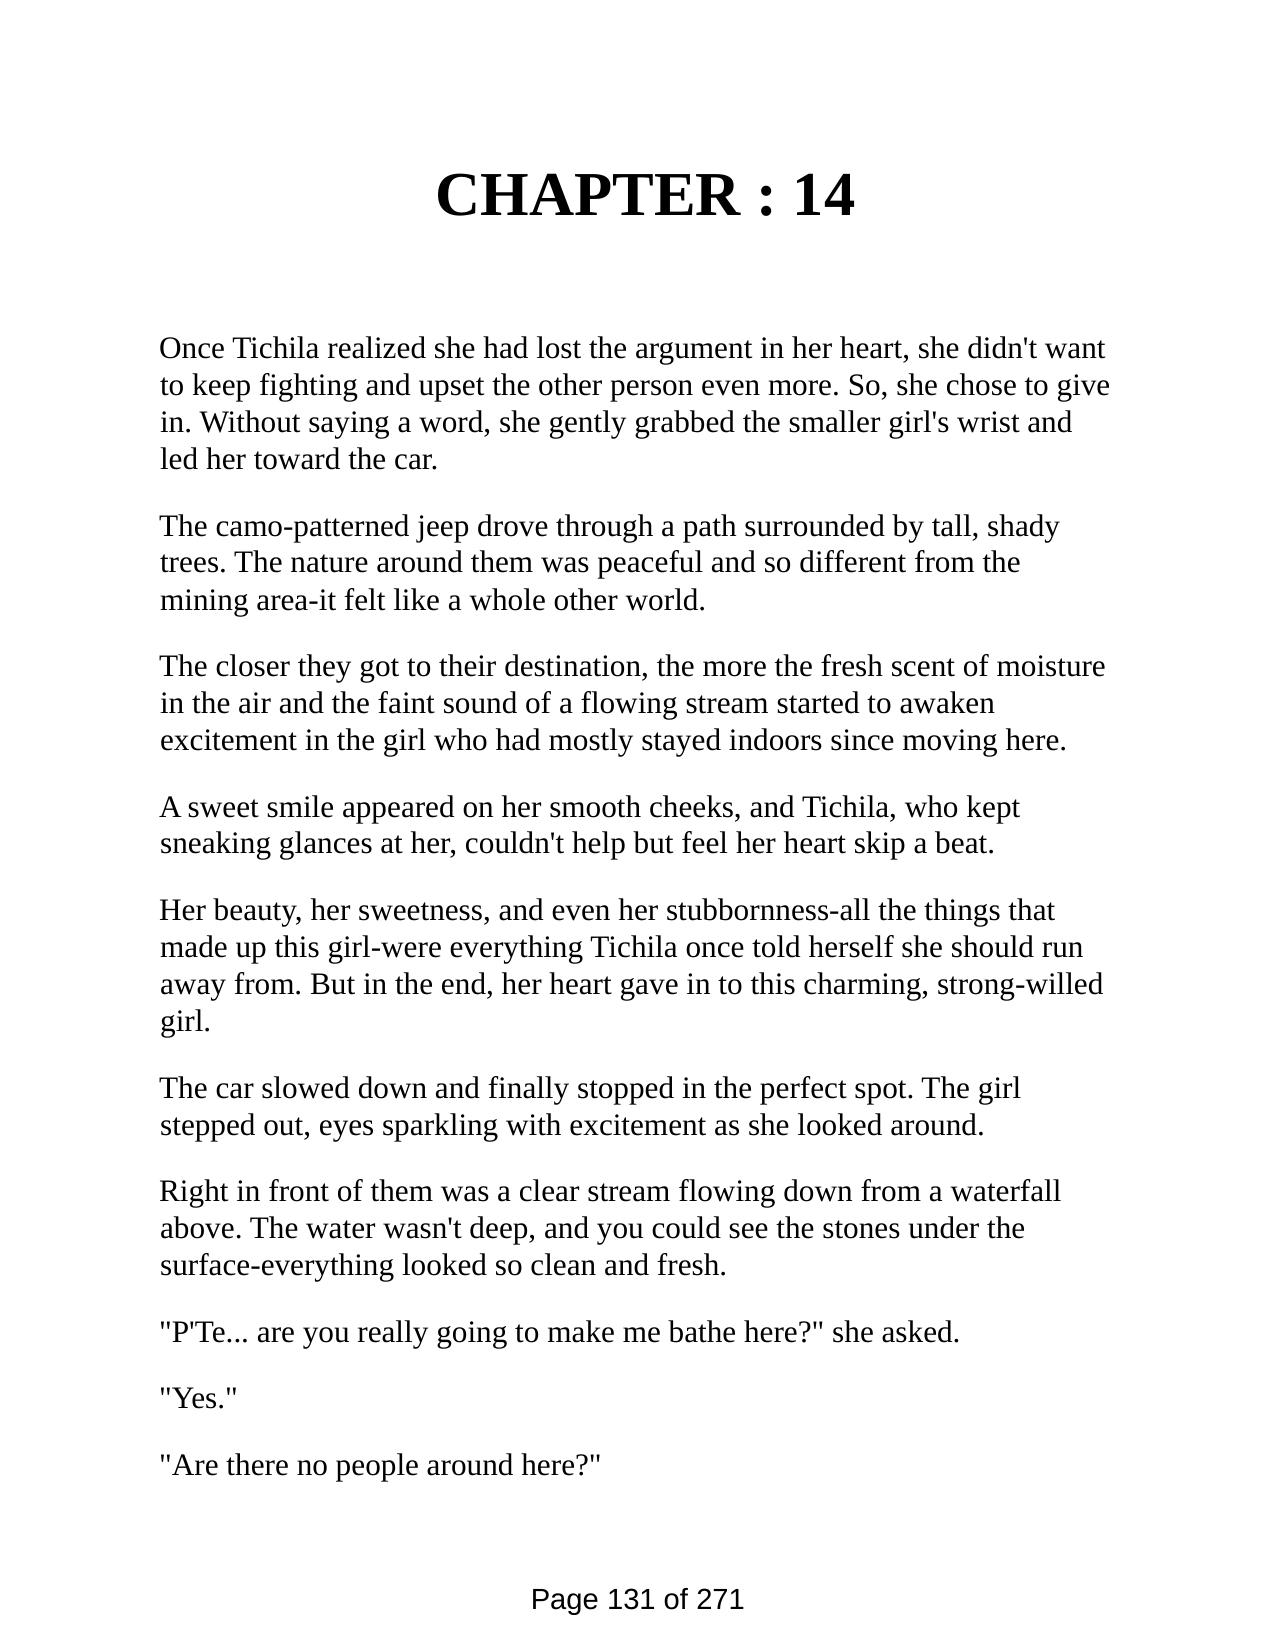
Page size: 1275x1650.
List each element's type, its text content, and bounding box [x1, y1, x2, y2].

text "Yes." [159, 1379, 1113, 1415]
text Once Tichila realized she had lost the argument in her heart, she didn't want to keep fighting and upset the other person even more. So, she chose to give in. Without saying a word, she gently grabbed the smaller girl's wrist and led her toward the car. [159, 329, 1113, 476]
subtitle CHAPTER : 14 [160, 156, 1114, 228]
text A sweet smile appeared on her smooth cheeks, and Tichila, who kept sneaking glances at her, couldn't help but feel her heart skip a beat. [159, 788, 1113, 861]
text Her beauty, her sweetness, and even her stubbornness-all the things that made up this girl-were everything Tichila once told herself she should run away from. But in the end, her heart gave in to this charming, strong-willed girl. [159, 891, 1113, 1038]
text "Are there no people around here?" [159, 1446, 1113, 1482]
text The camo-patterned jeep drove through a path surrounded by tall, shady trees. The nature around them was peaceful and so different from the mining area-it felt like a whole other world. [159, 507, 1113, 617]
text The car slowed down and finally stopped in the perfect spot. The girl stepped out, eyes sparkling with excitement as she looked around. [159, 1069, 1113, 1142]
text Right in front of them was a clear stream flowing down from a waterfall above. The water wasn't deep, and you could see the stones under the surface-everything looked so clean and fresh. [159, 1172, 1113, 1282]
text "P'Te... are you really going to make me bathe here?" she asked. [159, 1313, 1113, 1349]
text The closer they got to their destination, the more the fresh scent of moisture in the air and the faint sound of a flowing stream started to awaken excitement in the girl who had mostly stayed indoors since moving here. [159, 647, 1113, 757]
